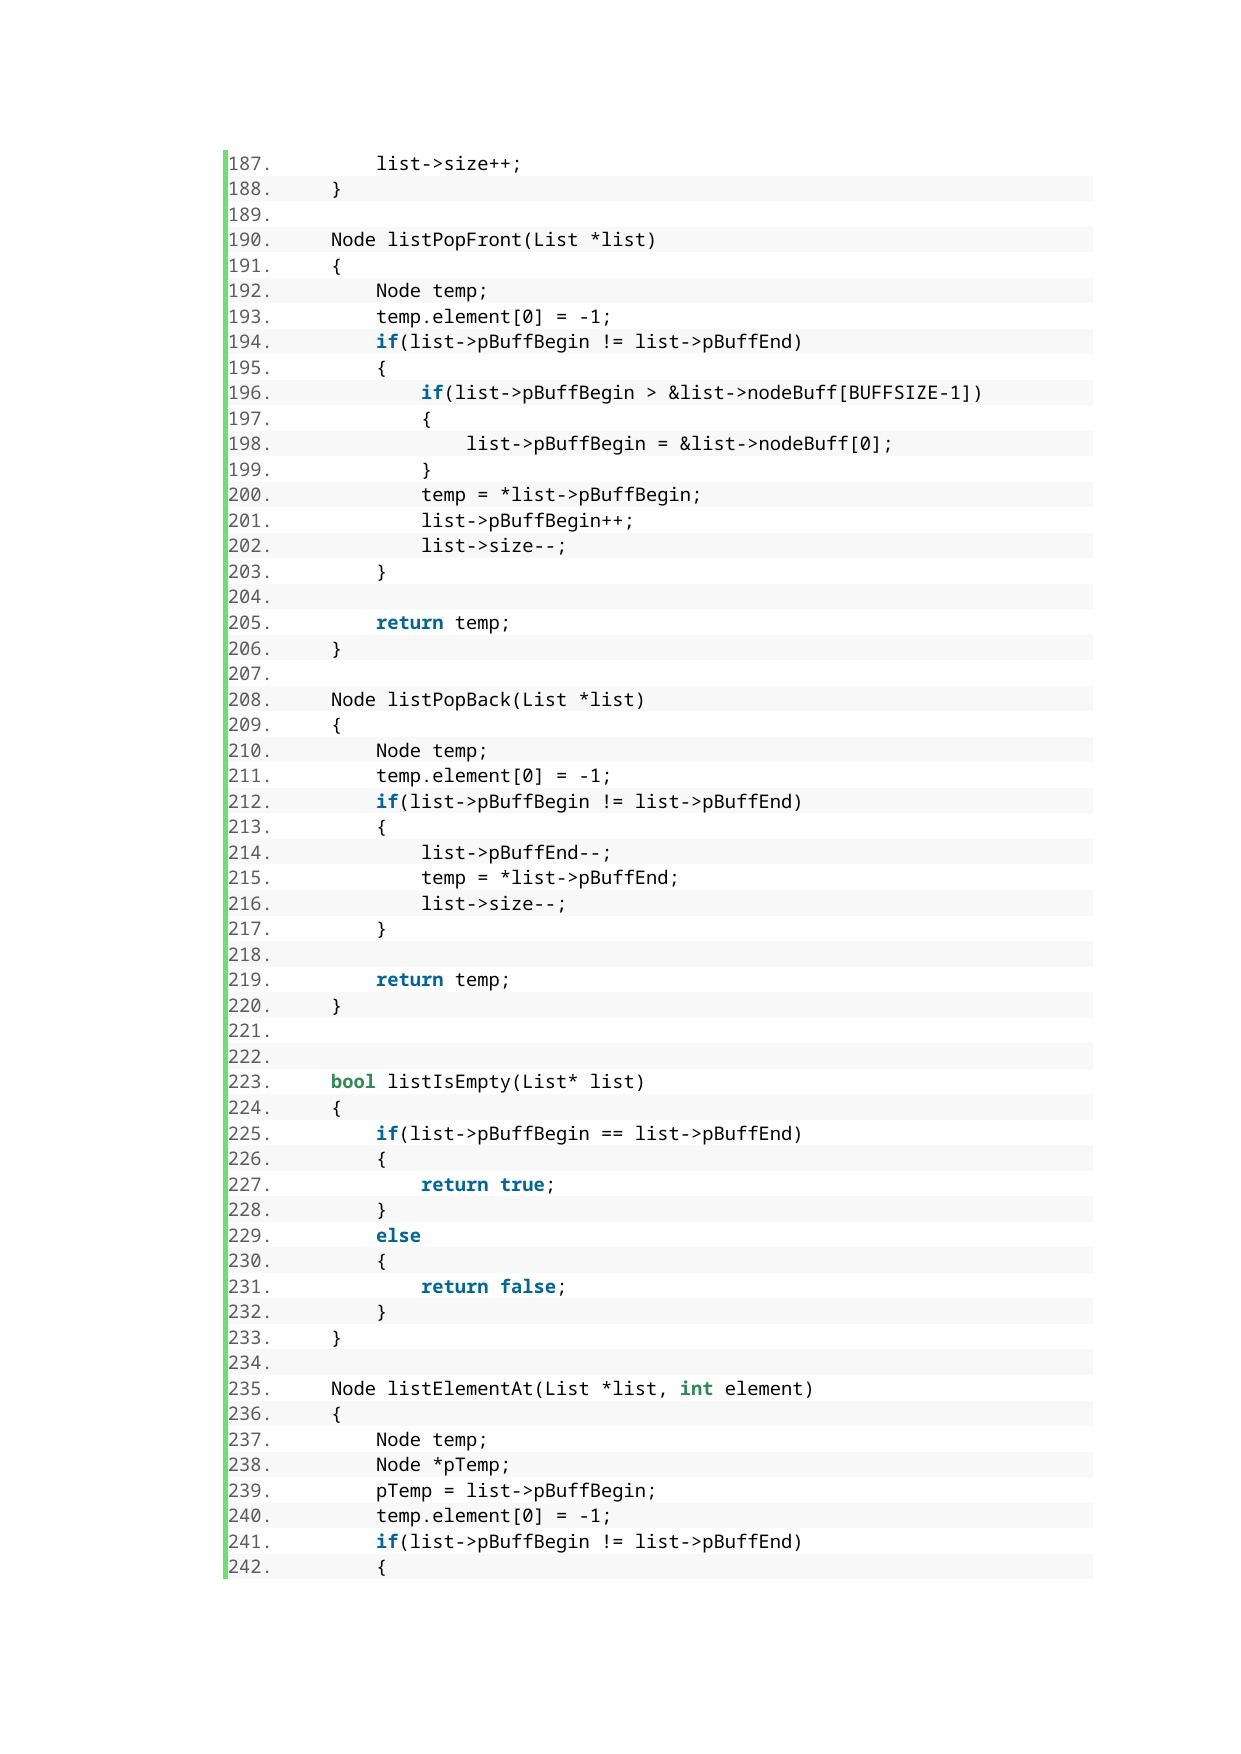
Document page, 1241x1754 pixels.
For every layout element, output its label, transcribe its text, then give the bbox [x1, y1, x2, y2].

list list->pBuffEnd--; [228, 839, 1093, 864]
list Node temp; [228, 737, 1093, 762]
list } [228, 1196, 1093, 1222]
list } [228, 992, 1093, 1018]
list bool listIsEmpty(List* list) [228, 1069, 1093, 1094]
list { [228, 252, 1093, 278]
list { [228, 1145, 1093, 1171]
list return false; [228, 1273, 1093, 1298]
list list->size--; [228, 533, 1093, 558]
list return temp; [228, 967, 1093, 992]
list list->size--; [228, 890, 1093, 916]
list } [228, 916, 1093, 941]
list } [228, 176, 1093, 201]
list Node temp; [228, 278, 1093, 303]
list { [228, 711, 1093, 737]
list temp = *list->pBuffEnd; [228, 864, 1093, 890]
list Node listElementAt(List *list, int element) [228, 1375, 1093, 1401]
list return temp; [228, 609, 1093, 635]
list else [228, 1222, 1093, 1247]
list temp.element[0] = -1; [228, 762, 1093, 788]
list if(list->pBuffBegin != list->pBuffEnd) [228, 1528, 1093, 1554]
list temp.element[0] = -1; [228, 1503, 1093, 1528]
list temp.element[0] = -1; [228, 303, 1093, 329]
list { [228, 354, 1093, 380]
list } [228, 1298, 1093, 1324]
list if(list->pBuffBegin == list->pBuffEnd) [228, 1120, 1093, 1145]
list { [228, 1247, 1093, 1273]
list { [228, 813, 1093, 839]
list { [228, 1094, 1093, 1120]
list { [228, 405, 1093, 431]
list } [228, 456, 1093, 482]
list { [228, 1554, 1093, 1579]
list } [228, 558, 1093, 584]
list if(list->pBuffBegin != list->pBuffEnd) [228, 788, 1093, 813]
list } [228, 1324, 1093, 1349]
list Node temp; [228, 1426, 1093, 1452]
list Node listPopBack(List *list) [228, 686, 1093, 711]
list Node *pTemp; [228, 1452, 1093, 1477]
list pTemp = list->pBuffBegin; [228, 1477, 1093, 1503]
list Node listPopFront(List *list) [228, 227, 1093, 252]
list temp = *list->pBuffBegin; [228, 482, 1093, 507]
list return true; [228, 1171, 1093, 1196]
list list->size++; [228, 150, 1093, 176]
list list->pBuffBegin = &list->nodeBuff[0]; [228, 431, 1093, 456]
list if(list->pBuffBegin > &list->nodeBuff[BUFFSIZE-1]) [228, 380, 1093, 405]
list } [228, 635, 1093, 660]
list list->pBuffBegin++; [228, 507, 1093, 533]
list if(list->pBuffBegin != list->pBuffEnd) [228, 329, 1093, 354]
list { [228, 1401, 1093, 1426]
